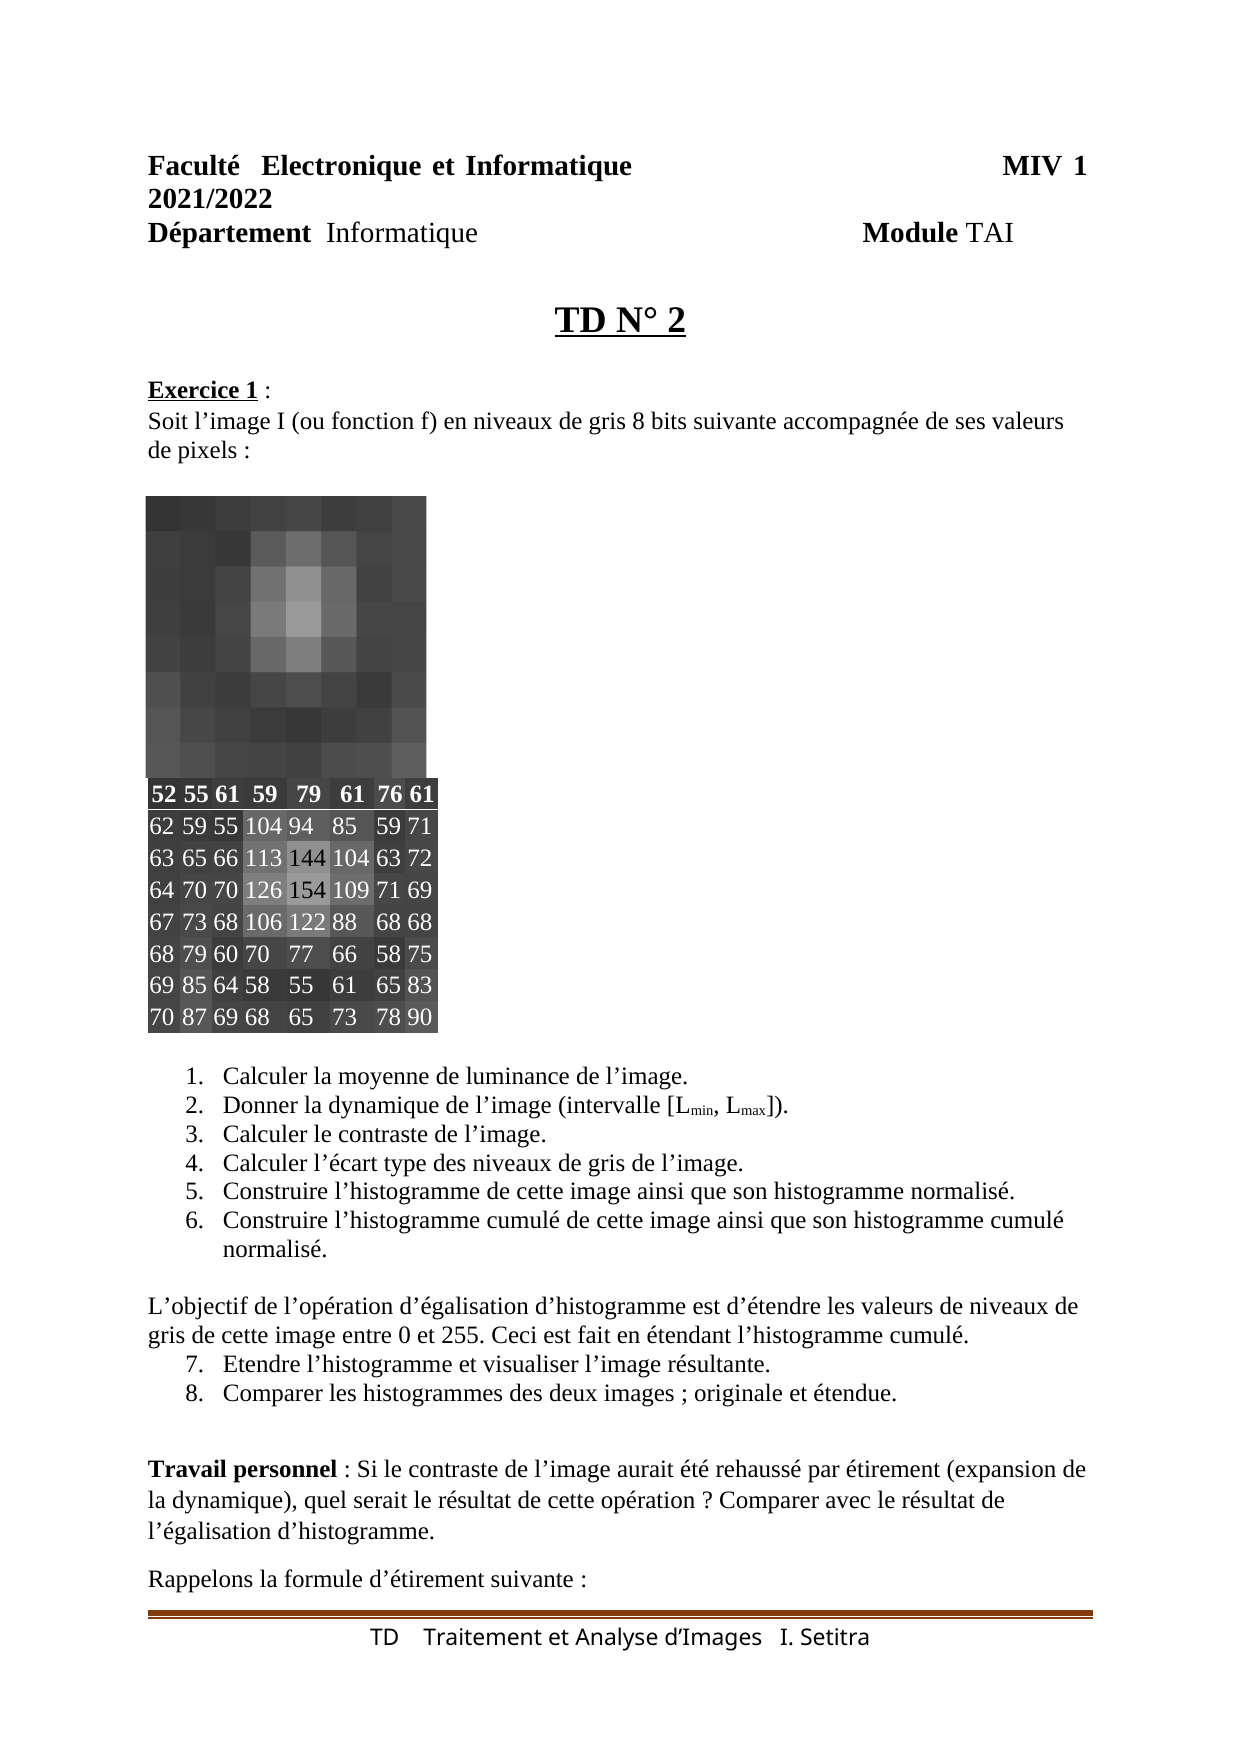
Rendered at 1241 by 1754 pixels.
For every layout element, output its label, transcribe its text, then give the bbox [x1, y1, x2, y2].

text TD N° 2 [148, 297, 1093, 341]
table_cell 64 [212, 969, 243, 1001]
table_cell 69 [212, 1001, 243, 1033]
table_cell 144 [287, 841, 330, 873]
table_cell 88 [330, 905, 374, 937]
list Calculer l’écart type des niveaux de gris de l’image. [185, 1148, 1093, 1176]
table_cell 79 [180, 937, 212, 969]
picture [145, 496, 427, 778]
text Soit l’image I (ou fonction f) en niveaux de gris 8 bits suivante accompagnée de ses valeurs de pixels :r a n k / p i x e l c o u n t {\displaystyle rank/pixelcount} [148, 406, 1093, 463]
table_cell 73 [330, 1001, 374, 1033]
table_cell 55 [212, 810, 243, 841]
table_cell 68 [374, 905, 405, 937]
table_cell 58 [374, 937, 405, 969]
text Travail personnel : Si le contraste de l’image aurait été rehaussé par étirement (expansion de la dynamique), quel serait le résultat de cette opération ? Comparer avec le résultat de l’égalisation d’histogramme. [148, 1454, 1093, 1545]
table_header 76 [374, 778, 405, 809]
list Construire l’histogramme cumulé de cette image ainsi que son histogramme cumulé normalisé. [185, 1205, 1093, 1263]
table_header 59 [243, 778, 287, 809]
table_cell 78 [374, 1001, 405, 1033]
table_cell 85 [180, 969, 212, 1001]
table_cell 58 [243, 969, 287, 1001]
table_cell 109 [330, 873, 374, 905]
list Donner la dynamique de l’image (intervalle [Lmin, Lmax]). [185, 1090, 1093, 1119]
table_cell 64 [148, 873, 180, 905]
table_cell 70 [180, 873, 212, 905]
table_cell 65 [180, 841, 212, 873]
text L’objectif de l’opération d’égalisation d’histogramme est d’étendre les valeurs de niveaux de gris de cette image entre 0 et 255. Ceci est fait en étendant l’histogramme cumulé. [148, 1291, 1093, 1349]
list Calculer le contraste de l’image. [185, 1119, 1093, 1148]
table_cell 154 [287, 873, 330, 905]
table_cell 62 [148, 810, 180, 841]
table_cell 71 [405, 810, 438, 841]
list Comparer les histogrammes des deux images ; originale et étendue. [185, 1378, 1093, 1406]
text Département Informatique Module TAI [148, 215, 1093, 248]
list Construire l’histogramme de cette image ainsi que son histogramme normalisé. [185, 1176, 1093, 1205]
table_cell 83 [405, 969, 438, 1001]
table_cell 66 [212, 841, 243, 873]
table_header 61 [330, 778, 374, 809]
table_cell 71 [374, 873, 405, 905]
table_cell 122 [287, 905, 330, 937]
table_cell 61 [330, 969, 374, 1001]
table_cell 68 [212, 905, 243, 937]
table_cell 70 [212, 873, 243, 905]
table_header 55 [180, 778, 212, 809]
table_header 61 [405, 778, 438, 809]
table_cell 55 [287, 969, 330, 1001]
table_cell 65 [374, 969, 405, 1001]
table_cell 66 [330, 937, 374, 969]
table_cell 126 [243, 873, 287, 905]
table_cell 87 [180, 1001, 212, 1033]
table_cell 70 [148, 1001, 180, 1033]
table_cell 94 [287, 810, 330, 841]
table_cell 72 [405, 841, 438, 873]
table_cell 65 [287, 1001, 330, 1033]
table_header 79 [287, 778, 330, 809]
table_cell 59 [374, 810, 405, 841]
table_cell 60 [212, 937, 243, 969]
text Rappelons la formule d’étirement suivante : [148, 1564, 1093, 1593]
table_cell 85 [330, 810, 374, 841]
table_header 52 [148, 778, 180, 809]
table_header 61 [212, 778, 243, 809]
table_cell 59 [180, 810, 212, 841]
table_cell 69 [405, 873, 438, 905]
table_cell 63 [148, 841, 180, 873]
table_cell 75 [405, 937, 438, 969]
subtitle Faculté Electronique et Informatique MIV 1 2021/2022 [148, 148, 1093, 215]
table_cell 77 [287, 937, 330, 969]
table_cell 67 [148, 905, 180, 937]
table_cell 68 [148, 937, 180, 969]
list Etendre l’histogramme et visualiser l’image résultante. [185, 1349, 1093, 1378]
table_cell 63 [374, 841, 405, 873]
table_cell 73 [180, 905, 212, 937]
text Exercice 1 : [148, 375, 1093, 404]
table_cell 68 [405, 905, 438, 937]
table_cell 70 [243, 937, 287, 969]
table_cell 113 [243, 841, 287, 873]
table_cell 90 [405, 1001, 438, 1033]
table_cell 106 [243, 905, 287, 937]
table_cell 69 [148, 969, 180, 1001]
table_cell 104 [243, 810, 287, 841]
table_cell 68 [243, 1001, 287, 1033]
table_cell 104 [330, 841, 374, 873]
list Calculer la moyenne de luminance de l’image. [185, 1061, 1093, 1090]
